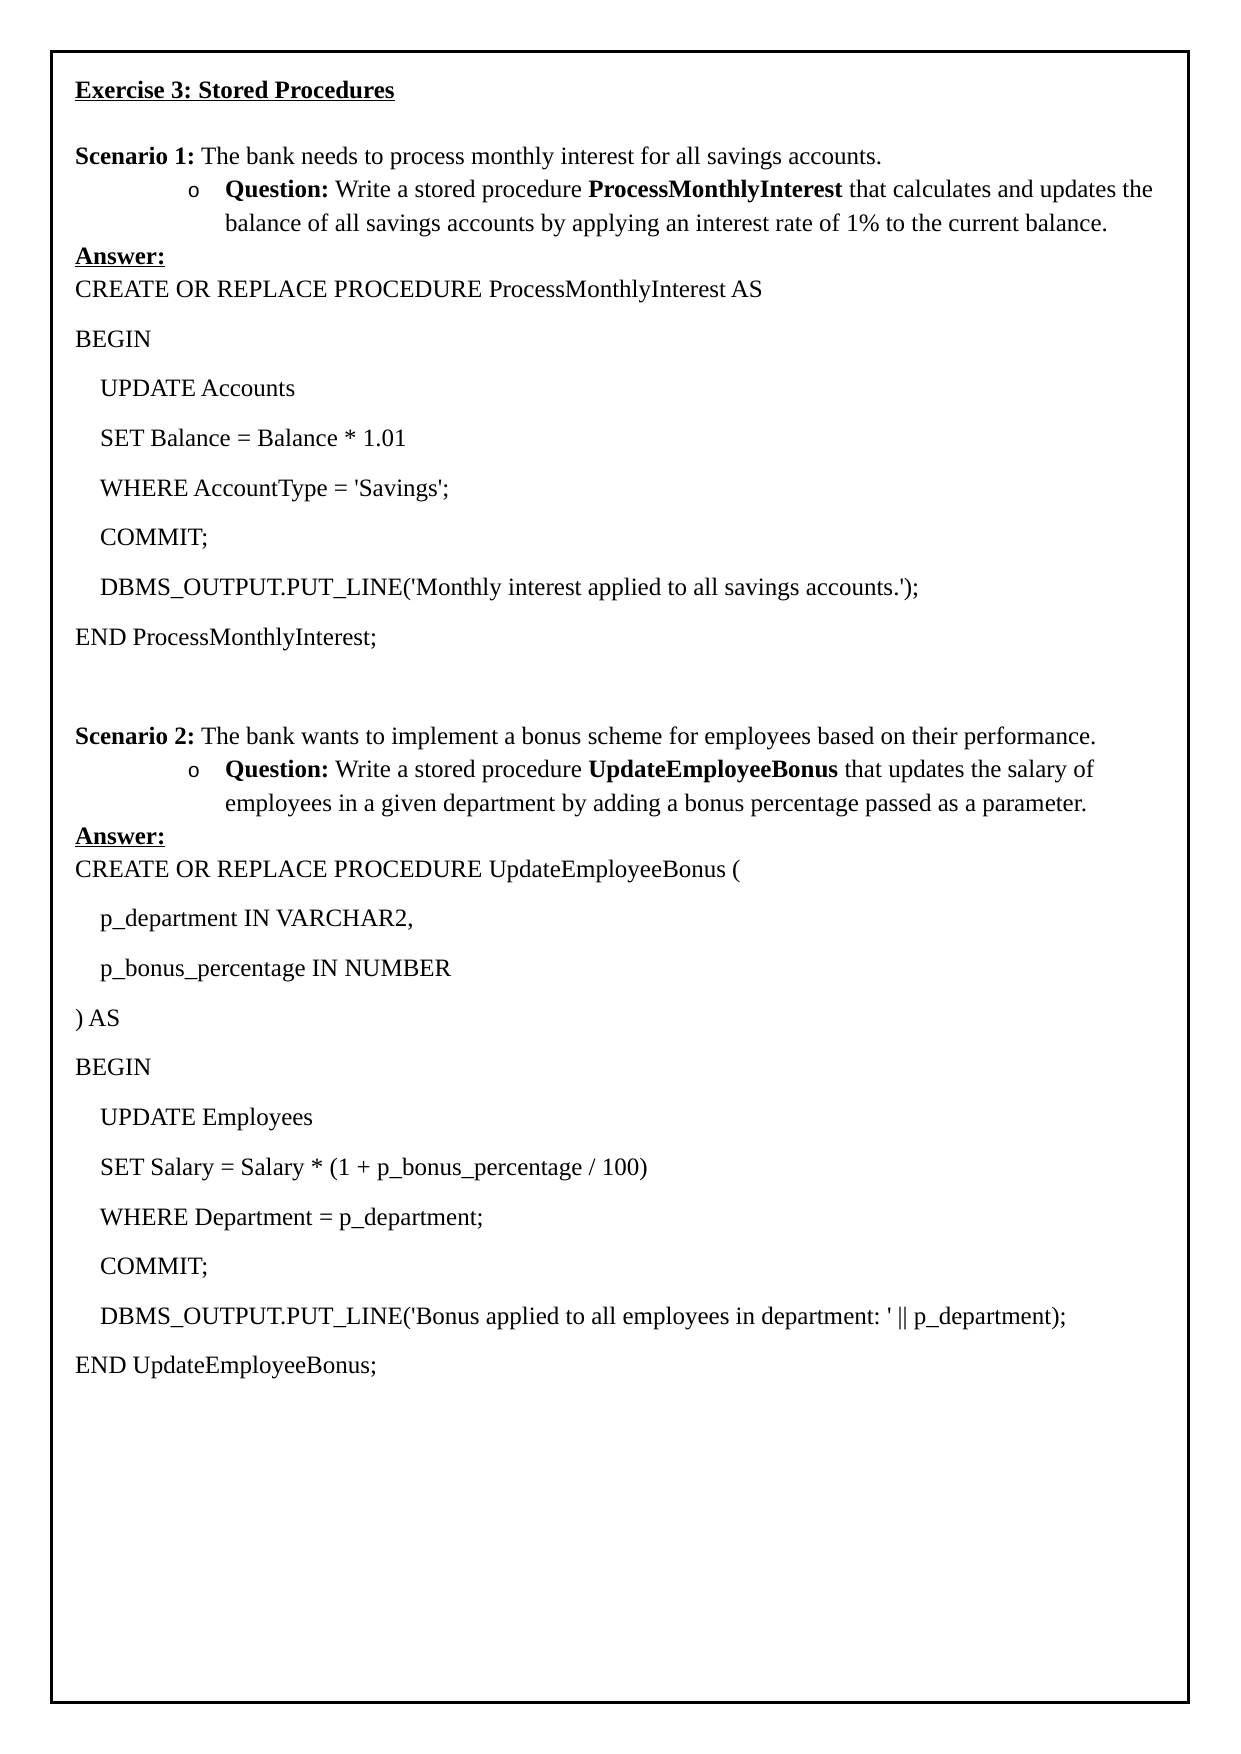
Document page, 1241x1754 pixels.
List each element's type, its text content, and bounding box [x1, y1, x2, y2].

text p_department IN VARCHAR2, [75, 903, 1165, 932]
text COMMIT; [75, 1251, 1165, 1280]
text END ProcessMonthlyInterest; [75, 622, 1165, 651]
text ) AS [75, 1003, 1165, 1032]
text COMMIT; [75, 522, 1165, 551]
text BEGIN [75, 324, 1165, 352]
text SET Salary = Salary * (1 + p_bonus_percentage / 100) [75, 1152, 1165, 1181]
text CREATE OR REPLACE PROCEDURE ProcessMonthlyInterest AS [75, 274, 1165, 303]
text WHERE AccountType = 'Savings'; [75, 473, 1165, 501]
list Question: Write a stored procedure ProcessMonthlyInterest that calculates and updates the balance of all savings accounts by applying an interest rate of 1% to the current balance. [187, 174, 1165, 237]
text p_bonus_percentage IN NUMBER [75, 953, 1165, 982]
text END UpdateEmployeeBonus; [75, 1351, 1165, 1379]
text Scenario 2: The bank wants to implement a bonus scheme for employees based on their performance. [75, 721, 1165, 749]
text WHERE Department = p_department; [75, 1202, 1165, 1230]
list Question: Write a stored procedure UpdateEmployeeBonus that updates the salary of employees in a given department by adding a bonus percentage passed as a parameter. [187, 754, 1165, 816]
text UPDATE Employees [75, 1102, 1165, 1131]
text BEGIN [75, 1052, 1165, 1081]
text CREATE OR REPLACE PROCEDURE UpdateEmployeeBonus ( [75, 854, 1165, 882]
text SET Balance = Balance * 1.01 [75, 423, 1165, 452]
text Answer: [75, 821, 1165, 849]
text Scenario 1: The bank needs to process monthly interest for all savings accounts. [75, 141, 1165, 170]
text DBMS_OUTPUT.PUT_LINE('Monthly interest applied to all savings accounts.'); [75, 572, 1165, 601]
text Exercise 3: Stored Procedures [75, 75, 1165, 104]
text DBMS_OUTPUT.PUT_LINE('Bonus applied to all employees in department: ' || p_department); [75, 1301, 1165, 1330]
text Answer: [75, 241, 1165, 270]
text UPDATE Accounts [75, 373, 1165, 402]
